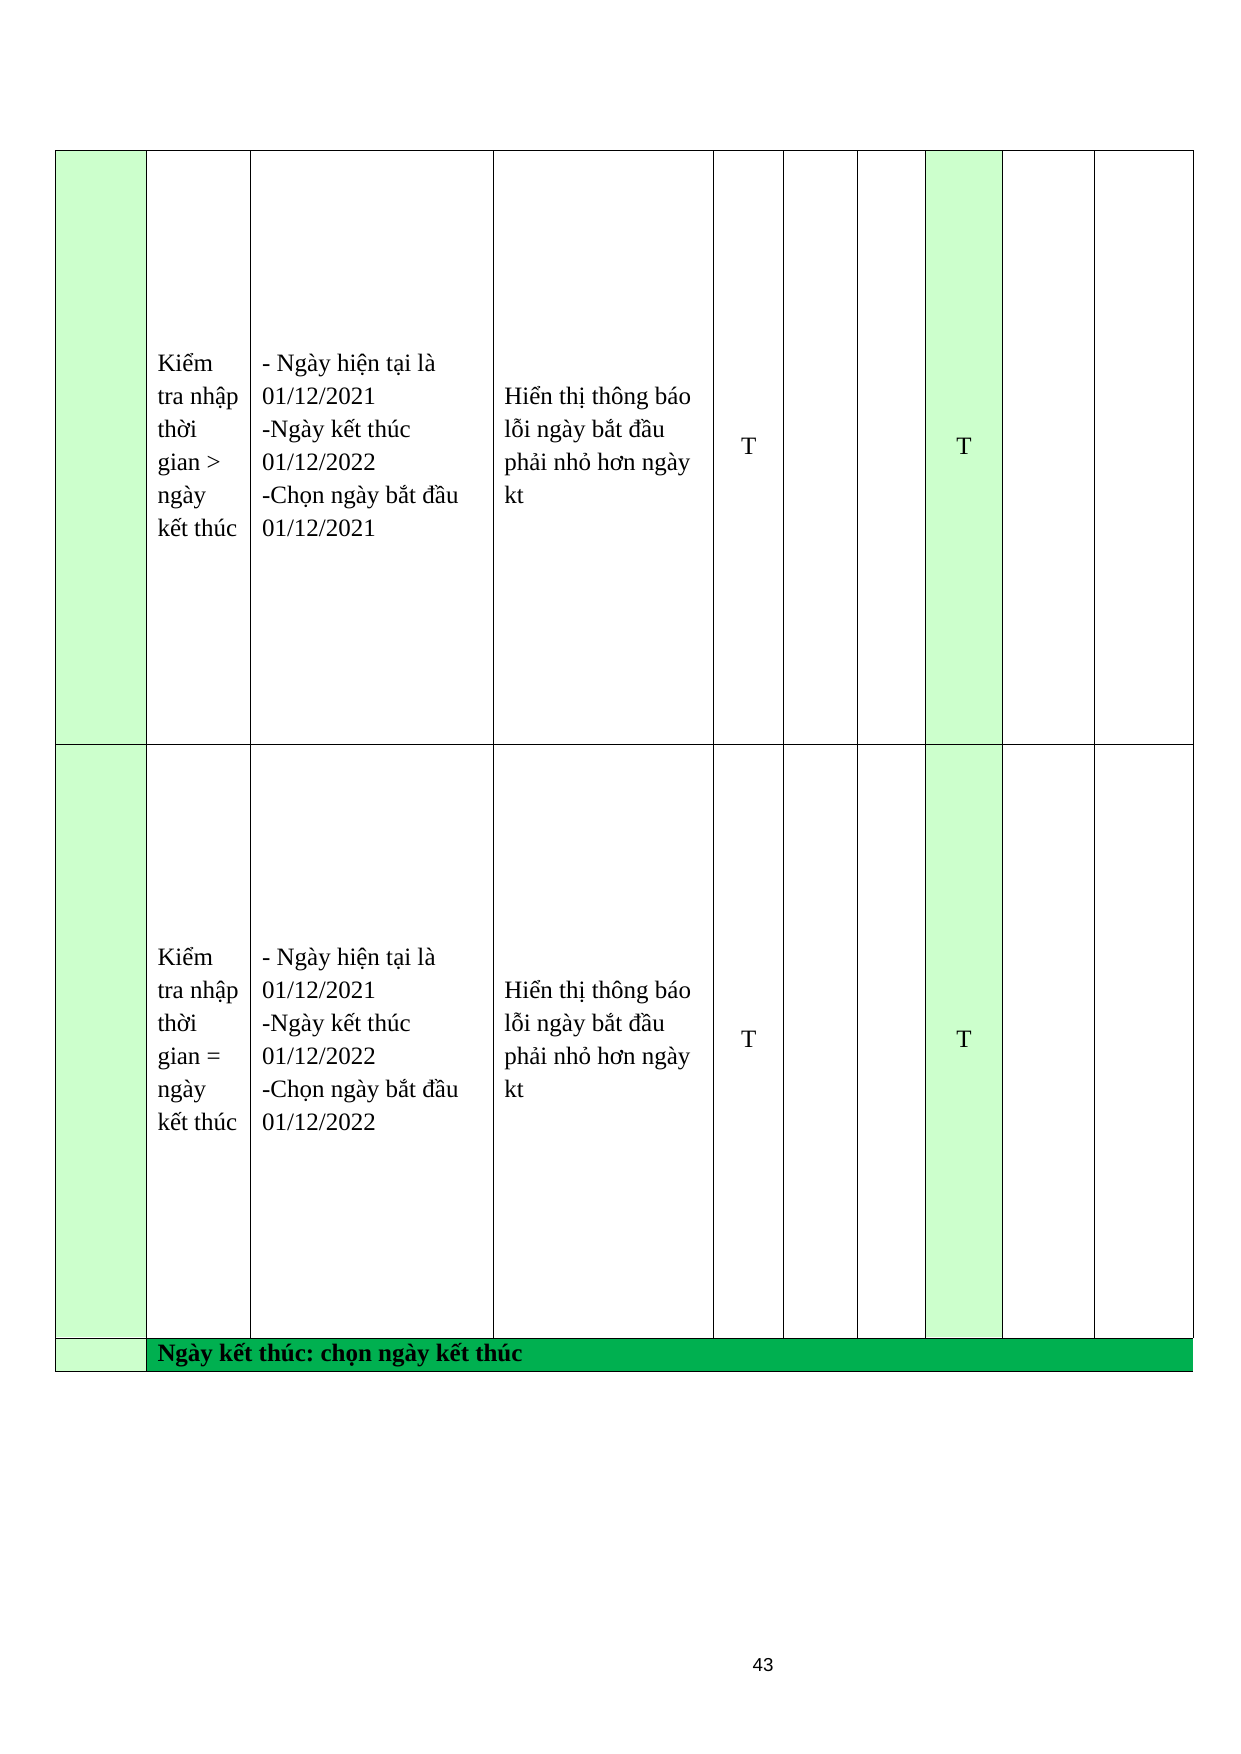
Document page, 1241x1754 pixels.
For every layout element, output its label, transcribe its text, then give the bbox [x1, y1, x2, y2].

table_cell Kiểm tra nhập thời gian > ngày kết thúc [147, 151, 250, 744]
table_cell [1003, 151, 1094, 744]
table_cell [858, 151, 925, 744]
table_cell [1095, 151, 1193, 744]
table_cell T [926, 151, 1002, 744]
table_cell [1095, 745, 1193, 1337]
table_cell [1003, 745, 1094, 1337]
table_cell Hiển thị thông báo lỗi ngày bắt đầu phải nhỏ hơn ngày kt [494, 745, 713, 1337]
table_cell [56, 151, 146, 744]
table_cell - Ngày hiện tại là 01/12/2021 -Ngày kết thúc 01/12/2022 -Chọn ngày bắt đầu 01/12/2021 [251, 151, 493, 744]
table_cell T [714, 745, 783, 1337]
table_cell [56, 1339, 146, 1371]
table_cell T [926, 745, 1002, 1337]
table_cell [56, 745, 146, 1337]
table_cell Kiểm tra nhập thời gian = ngày kết thúc [147, 745, 250, 1337]
table_cell - Ngày hiện tại là 01/12/2021 -Ngày kết thúc 01/12/2022 -Chọn ngày bắt đầu 01/12/2022 [251, 745, 493, 1337]
table_cell T [714, 151, 783, 744]
table_cell [784, 151, 857, 744]
table_cell [784, 745, 857, 1337]
table_cell Hiển thị thông báo lỗi ngày bắt đầu phải nhỏ hơn ngày kt [494, 151, 713, 744]
table_cell Ngày kết thúc: chọn ngày kết thúc [147, 1339, 1193, 1371]
table_cell [858, 745, 925, 1337]
